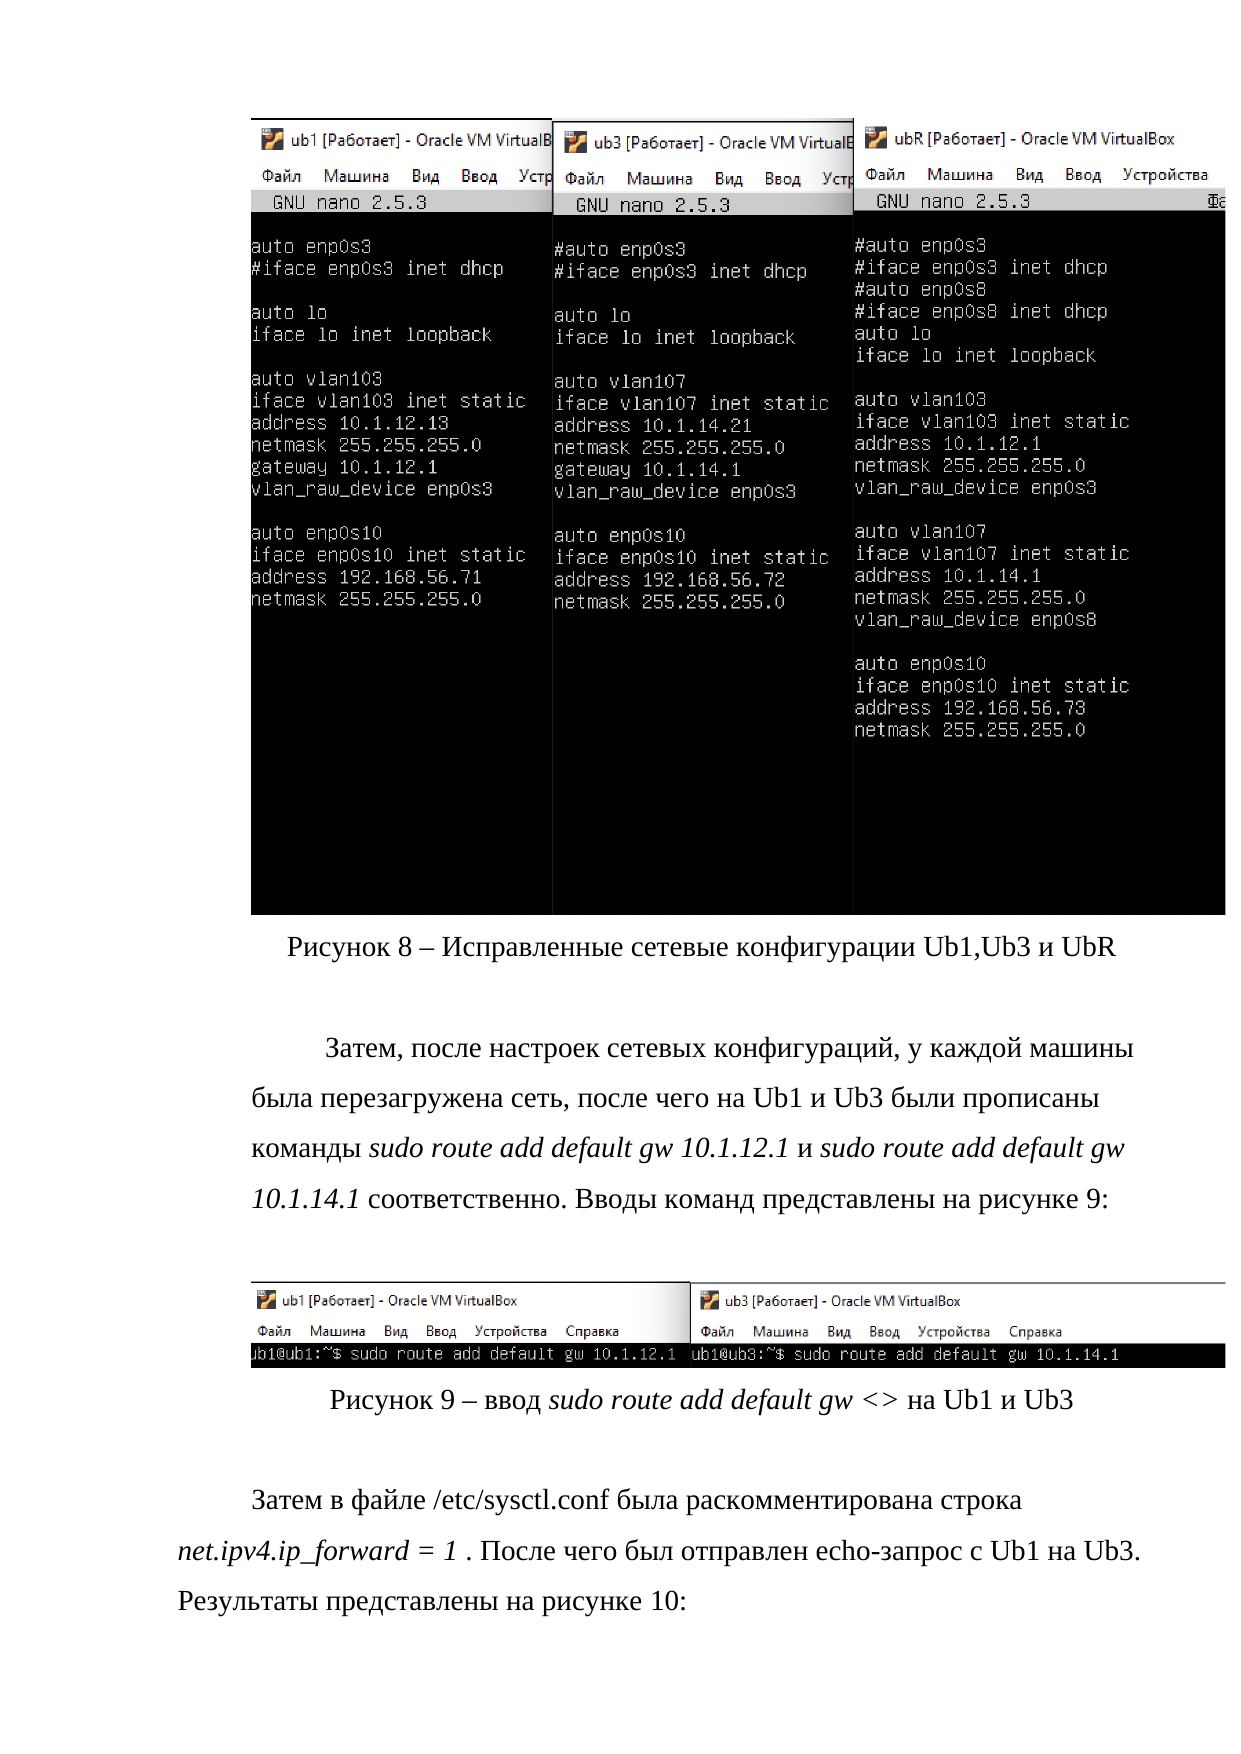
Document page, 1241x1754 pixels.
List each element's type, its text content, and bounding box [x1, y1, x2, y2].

picture [251, 1281, 1226, 1368]
text Затем, после настроек сетевых конфигураций, у каждой машины была перезагружена сеть, после чего на Ub1 и Ub3 были прописаны команды sudo route add default gw 10.1.12.1 и sudo route add default gw 10.1.14.1 соответственно. Вводы команд представлены на рисунке 9: [251, 1030, 1152, 1214]
text Рисунок 8 – Исправленные сетевые конфигурации Ub1,Ub3 и UbR [177, 929, 1152, 963]
text Рисунок 9 – ввод sudo route add default gw <> на Ub1 и Ub3 [177, 1382, 1152, 1415]
text Затем в файле /etc/sysctl.conf была раскомментирована строка net.ipv4.ip_forward = 1 . После чего был отправлен echo-запрос с Ub1 на Ub3. Результаты представлены на рисунке 10: [177, 1482, 1152, 1617]
picture [251, 118, 1226, 915]
